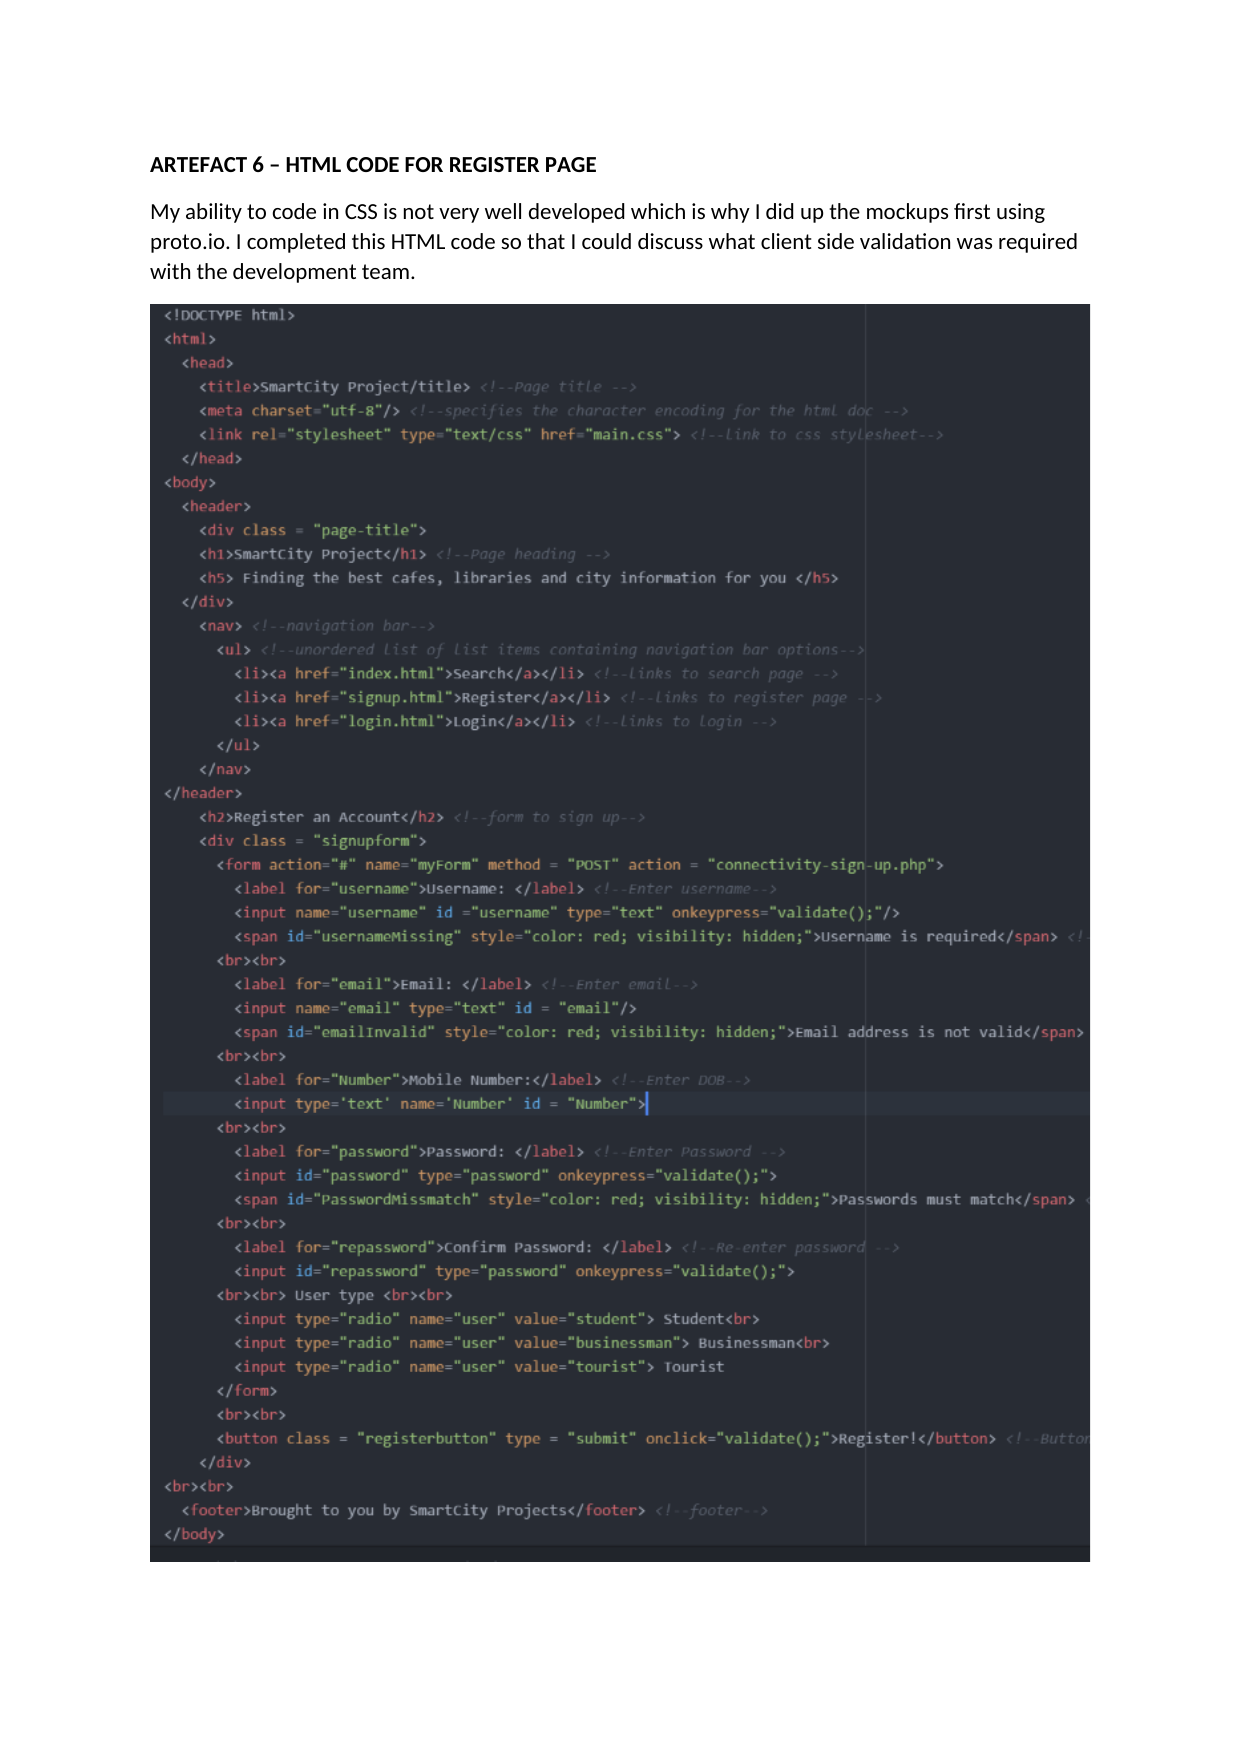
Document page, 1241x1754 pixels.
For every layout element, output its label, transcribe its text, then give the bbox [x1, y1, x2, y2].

text My ability to code in CSS is not very well developed which is why I did up the mockups first using proto.io. I completed this HTML code so that I could discuss what client side validation was required with the development team. [150, 197, 1090, 285]
picture [150, 304, 1091, 1562]
text ARTEFACT 6 – HTML CODE FOR REGISTER PAGE [150, 150, 1090, 178]
